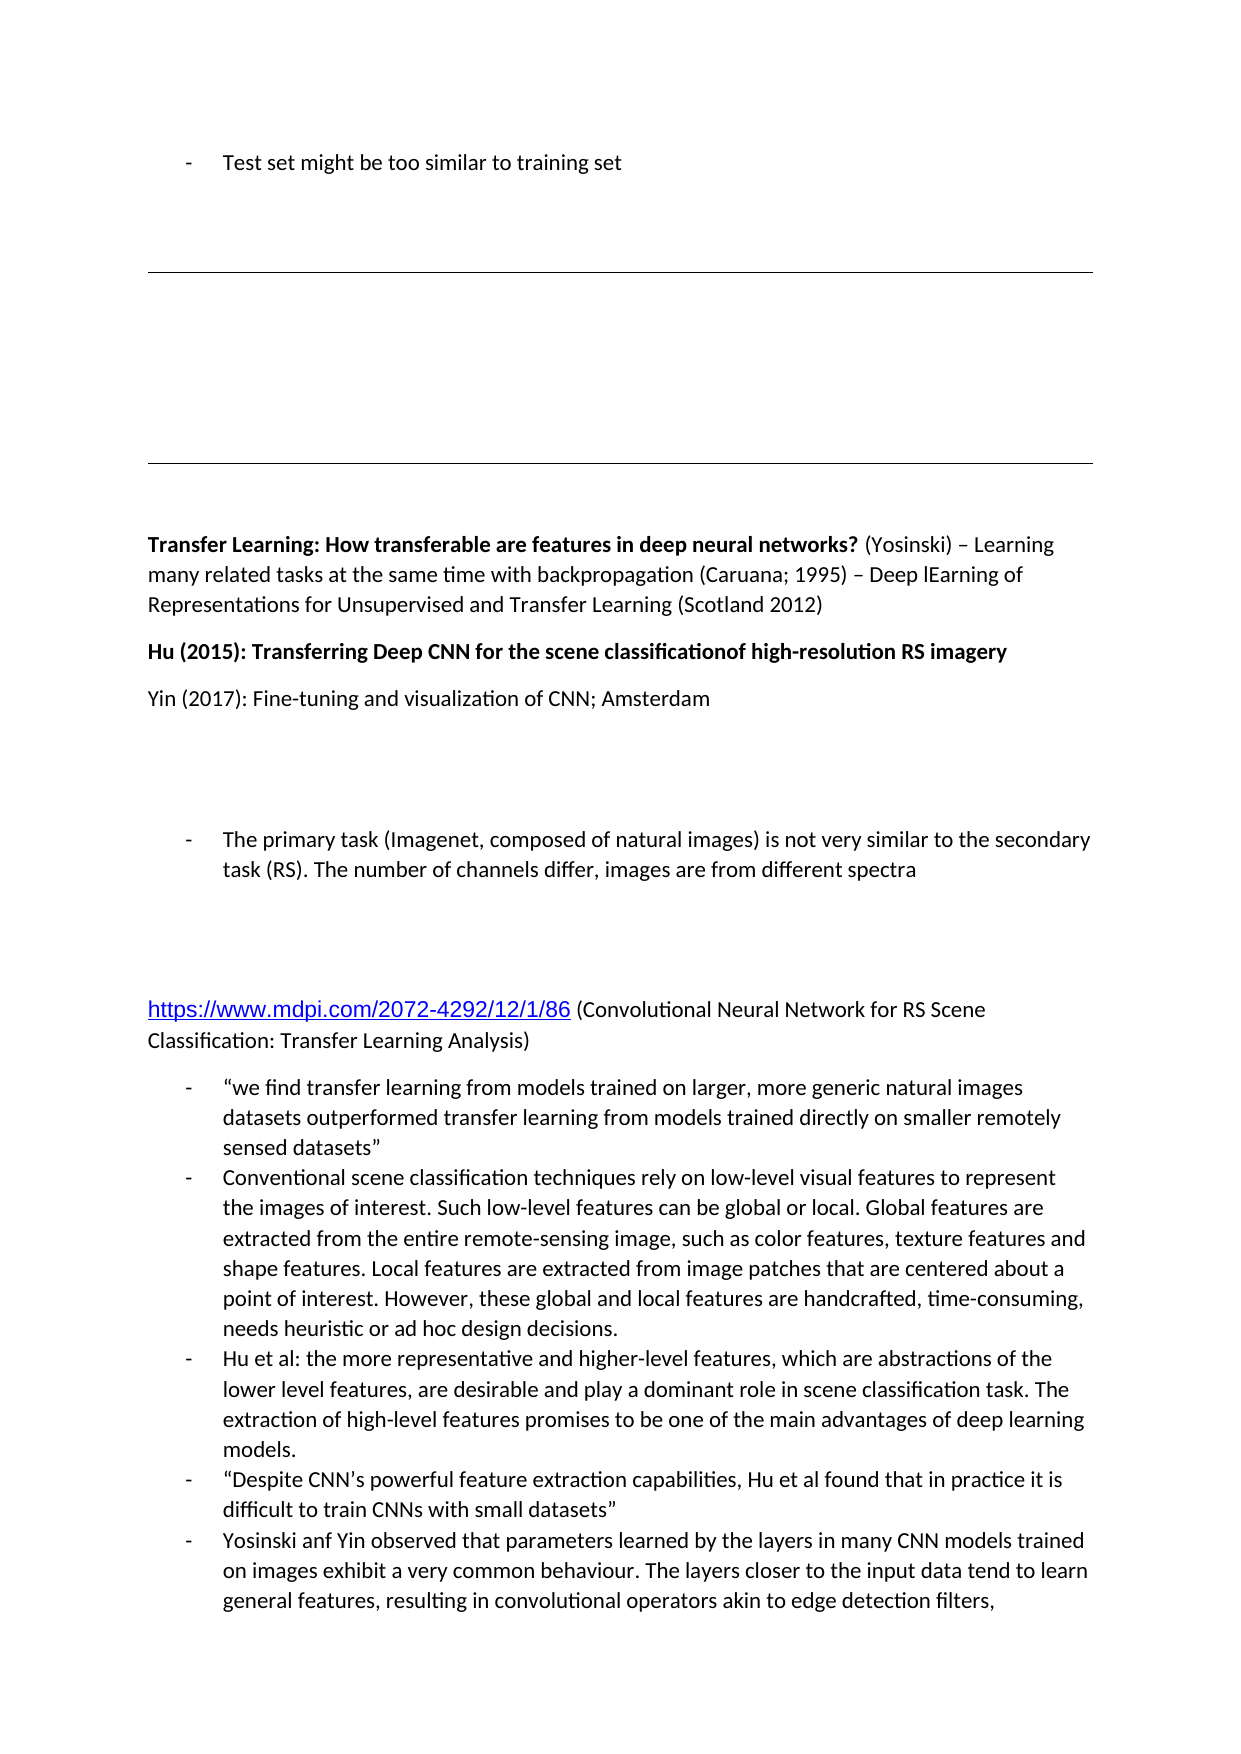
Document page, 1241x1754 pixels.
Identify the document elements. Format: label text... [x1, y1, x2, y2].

list “Despite CNN’s powerful feature extraction capabilities, Hu et al found that in practice it is difficult to train CNNs with small datasets” [185, 1465, 1093, 1523]
text Yin (2017): Fine-tuning and visualization of CNN; Amsterdam [148, 684, 1093, 712]
list “we find transfer learning from models trained on larger, more generic natural images datasets outperformed transfer learning from models trained directly on smaller remotely sensed datasets” [185, 1073, 1093, 1161]
list Conventional scene classification techniques rely on low-level visual features to represent the images of interest. Such low-level features can be global or local. Global features are extracted from the entire remote-sensing image, such as color features, texture features and shape features. Local features are extracted from image patches that are centered about a point of interest. However, these global and local features are handcrafted, time-consuming, needs heuristic or ad hoc design decisions. [185, 1163, 1093, 1342]
text https://www.mdpi.com/2072-4292/12/1/86 (Convolutional Neural Network for RS Scene Classification: Transfer Learning Analysis) [148, 996, 1093, 1054]
list Hu et al: the more representative and higher-level features, which are abstractions of the lower level features, are desirable and play a dominant role in scene classification task. The extraction of high-level features promises to be one of the main advantages of deep learning models. [185, 1344, 1093, 1463]
list The primary task (Imagenet, composed of natural images) is not very similar to the secondary task (RS). The number of channels differ, images are from different spectra [185, 825, 1093, 883]
list Test set might be too similar to training set [185, 148, 1093, 176]
text Hu (2015): Transferring Deep CNN for the scene classificationof high-resolution RS imagery [148, 637, 1093, 665]
text Transfer Learning: How transferable are features in deep neural networks? (Yosinski) – Learning many related tasks at the same time with backpropagation (Caruana; 1995) – Deep lEarning of Representations for Unsupervised and Transfer Learning (Scotland 2012) [148, 530, 1093, 618]
